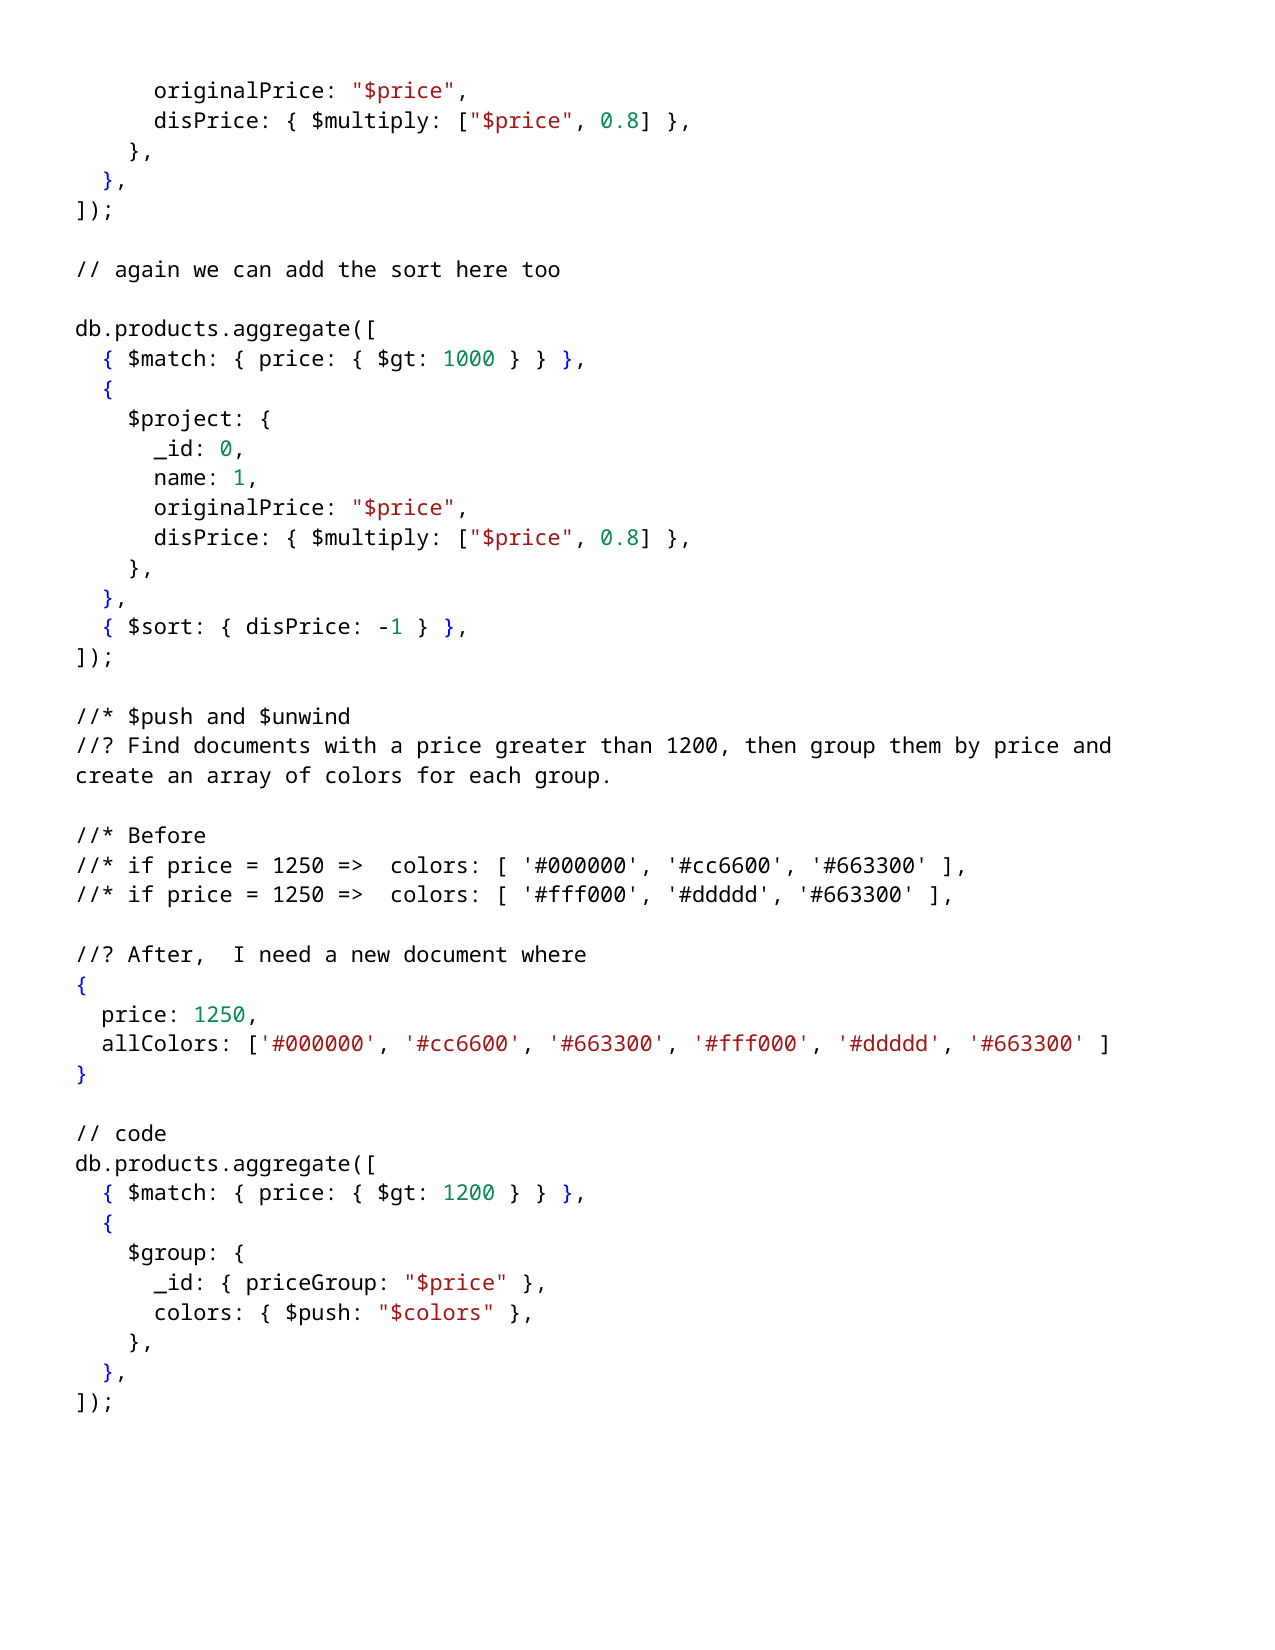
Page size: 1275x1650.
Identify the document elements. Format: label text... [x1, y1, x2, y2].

text ]); [75, 194, 1200, 224]
text { $match: { price: { $gt: 1000 } } }, [75, 343, 1200, 373]
text { [75, 373, 1200, 403]
text ]); [75, 641, 1200, 671]
text db.products.aggregate([ [75, 1147, 1200, 1177]
text originalPrice: "$price", [75, 75, 1200, 105]
text _id: 0, [75, 432, 1200, 462]
text originalPrice: "$price", [75, 492, 1200, 522]
text //? After, I need a new document where [75, 939, 1200, 969]
text { $match: { price: { $gt: 1200 } } }, [75, 1177, 1200, 1207]
text //* if price = 1250 => colors: [ '#fff000', '#ddddd', '#663300' ], [75, 879, 1200, 909]
text { $sort: { disPrice: -1 } }, [75, 611, 1200, 641]
text }, [75, 164, 1200, 194]
text disPrice: { $multiply: ["$price", 0.8] }, [75, 522, 1200, 552]
text //? Find documents with a price greater than 1200, then group them by price and create an array of colors for each group. [75, 730, 1200, 790]
text { [75, 1207, 1200, 1237]
text price: 1250, [75, 998, 1200, 1028]
text }, [75, 1326, 1200, 1356]
text //* $push and $unwind [75, 701, 1200, 730]
text $project: { [75, 403, 1200, 432]
text { [75, 969, 1200, 998]
text }, [75, 134, 1200, 164]
text //* Before [75, 820, 1200, 849]
text // code [75, 1118, 1200, 1147]
text ]); [75, 1386, 1200, 1416]
text }, [75, 552, 1200, 581]
text // again we can add the sort here too [75, 254, 1200, 283]
text colors: { $push: "$colors" }, [75, 1296, 1200, 1326]
text }, [75, 1356, 1200, 1386]
text name: 1, [75, 462, 1200, 492]
text }, [75, 581, 1200, 611]
text $group: { [75, 1237, 1200, 1267]
text db.products.aggregate([ [75, 313, 1200, 343]
text allColors: ['#000000', '#cc6600', '#663300', '#fff000', '#ddddd', '#663300' ] [75, 1028, 1200, 1058]
text } [75, 1058, 1200, 1088]
text _id: { priceGroup: "$price" }, [75, 1267, 1200, 1296]
text disPrice: { $multiply: ["$price", 0.8] }, [75, 105, 1200, 134]
text //* if price = 1250 => colors: [ '#000000', '#cc6600', '#663300' ], [75, 849, 1200, 879]
